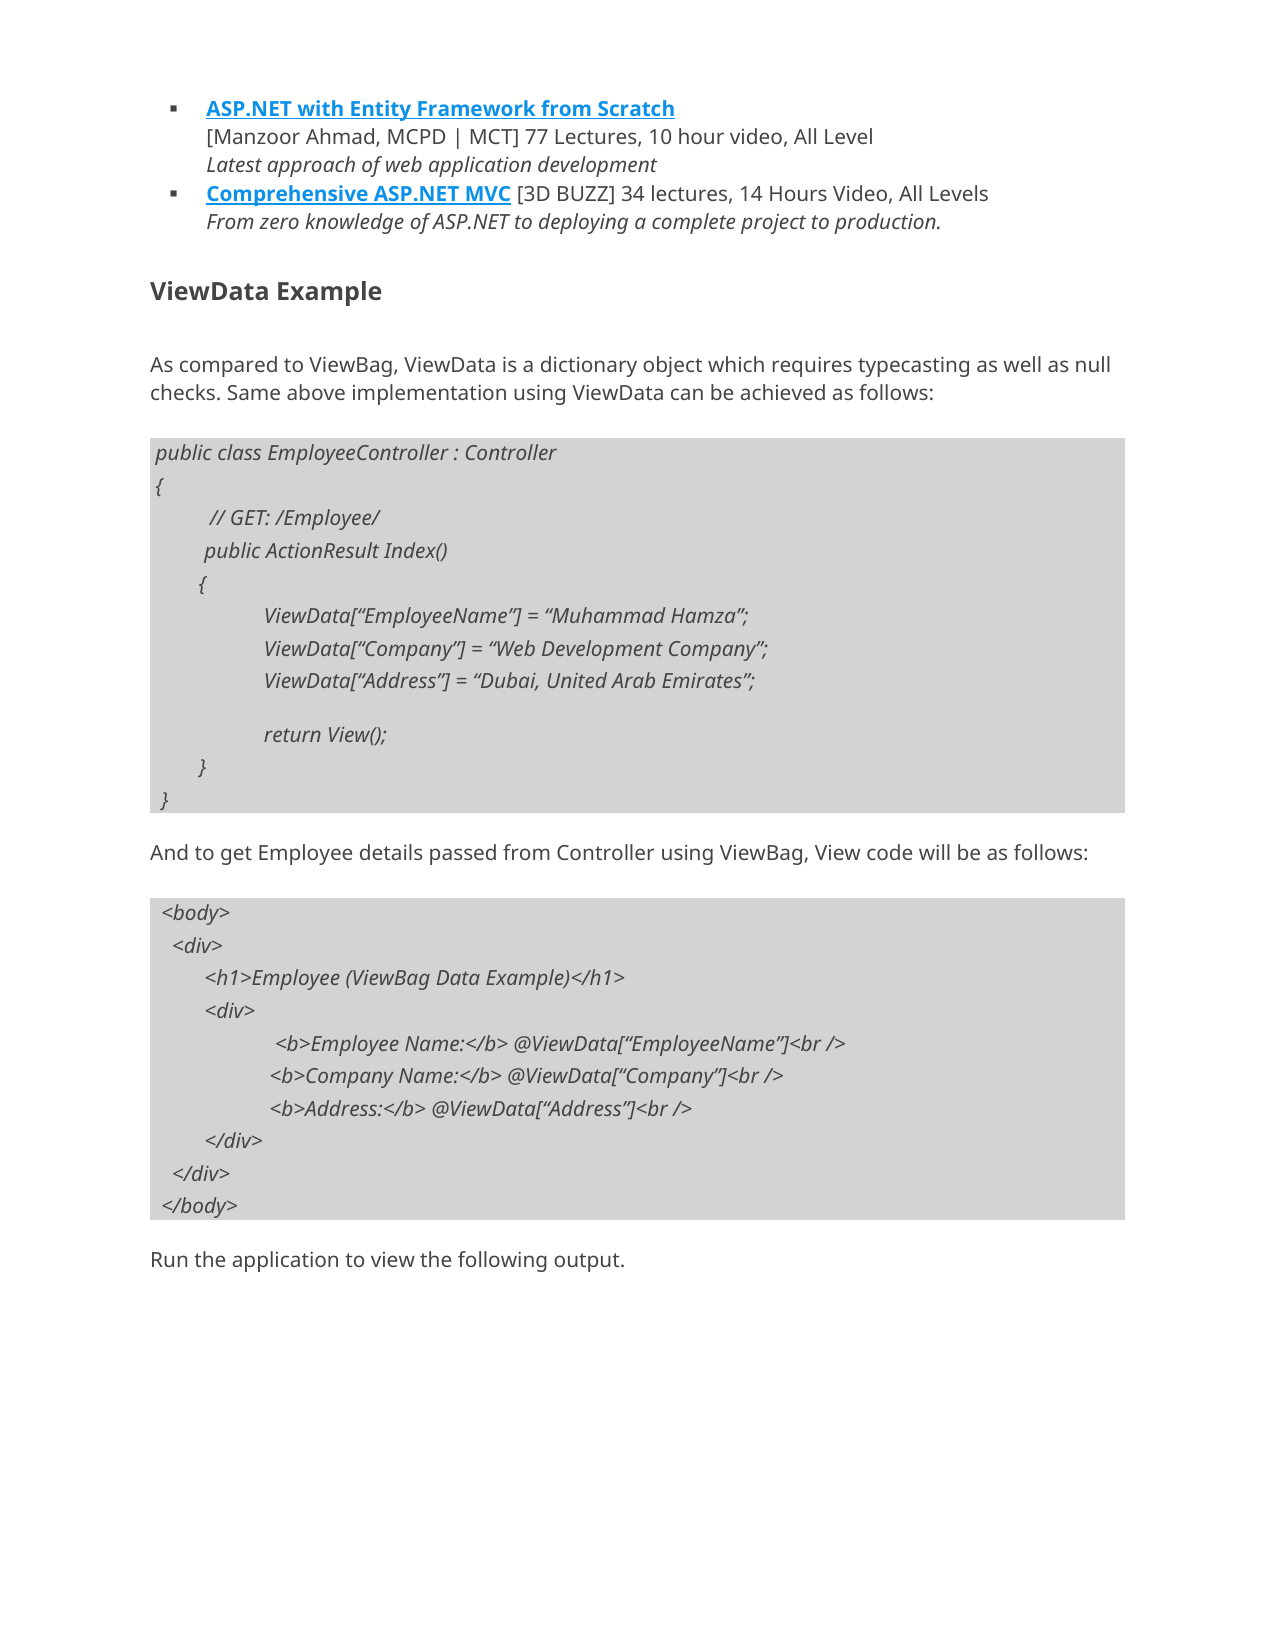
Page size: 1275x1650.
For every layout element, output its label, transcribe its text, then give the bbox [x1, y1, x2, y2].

text <body> <div> <h1>Employee (ViewBag Data Example)</h1> <div> <b>Employee Name:</b> @ViewData[“EmployeeName”]<br /> <b>Company Name:</b> @ViewData[“Company”]<br /> <b>Address:</b> @ViewData[“Address”]<br /> </div> </div> </body> [150, 898, 1125, 1220]
text return View(); } } [150, 720, 1125, 813]
text As compared to ViewBag, ViewData is a dictionary object which requires typecasting as well as null checks. Same above implementation using ViewData can be achieved as follows: [150, 350, 1125, 407]
text And to get Employee details passed from Controller using ViewBag, View code will be as follows: [150, 838, 1125, 867]
list ASP.NET with Entity Framework from Scratch [Manzoor Ahmad, MCPD | MCT] 77 Lectures, 10 hour video, All Level Latest approach of web application development [169, 94, 1125, 179]
text Run the application to view the following output. [150, 1245, 1125, 1273]
list Comprehensive ASP.NET MVC [3D BUZZ] 34 lectures, 14 Hours Video, All Levels From zero knowledge of ASP.NET to deploying a complete project to production. [169, 179, 1125, 236]
text public class EmployeeController : Controller { // GET: /Employee/ public ActionResult Index() { ViewData[“EmployeeName”] = “Muhammad Hamza”; ViewData[“Company”] = “Web Development Company”; ViewData[“Address”] = “Dubai, United Arab Emirates”; [150, 438, 1125, 695]
subtitle ViewData Example [150, 273, 1125, 307]
